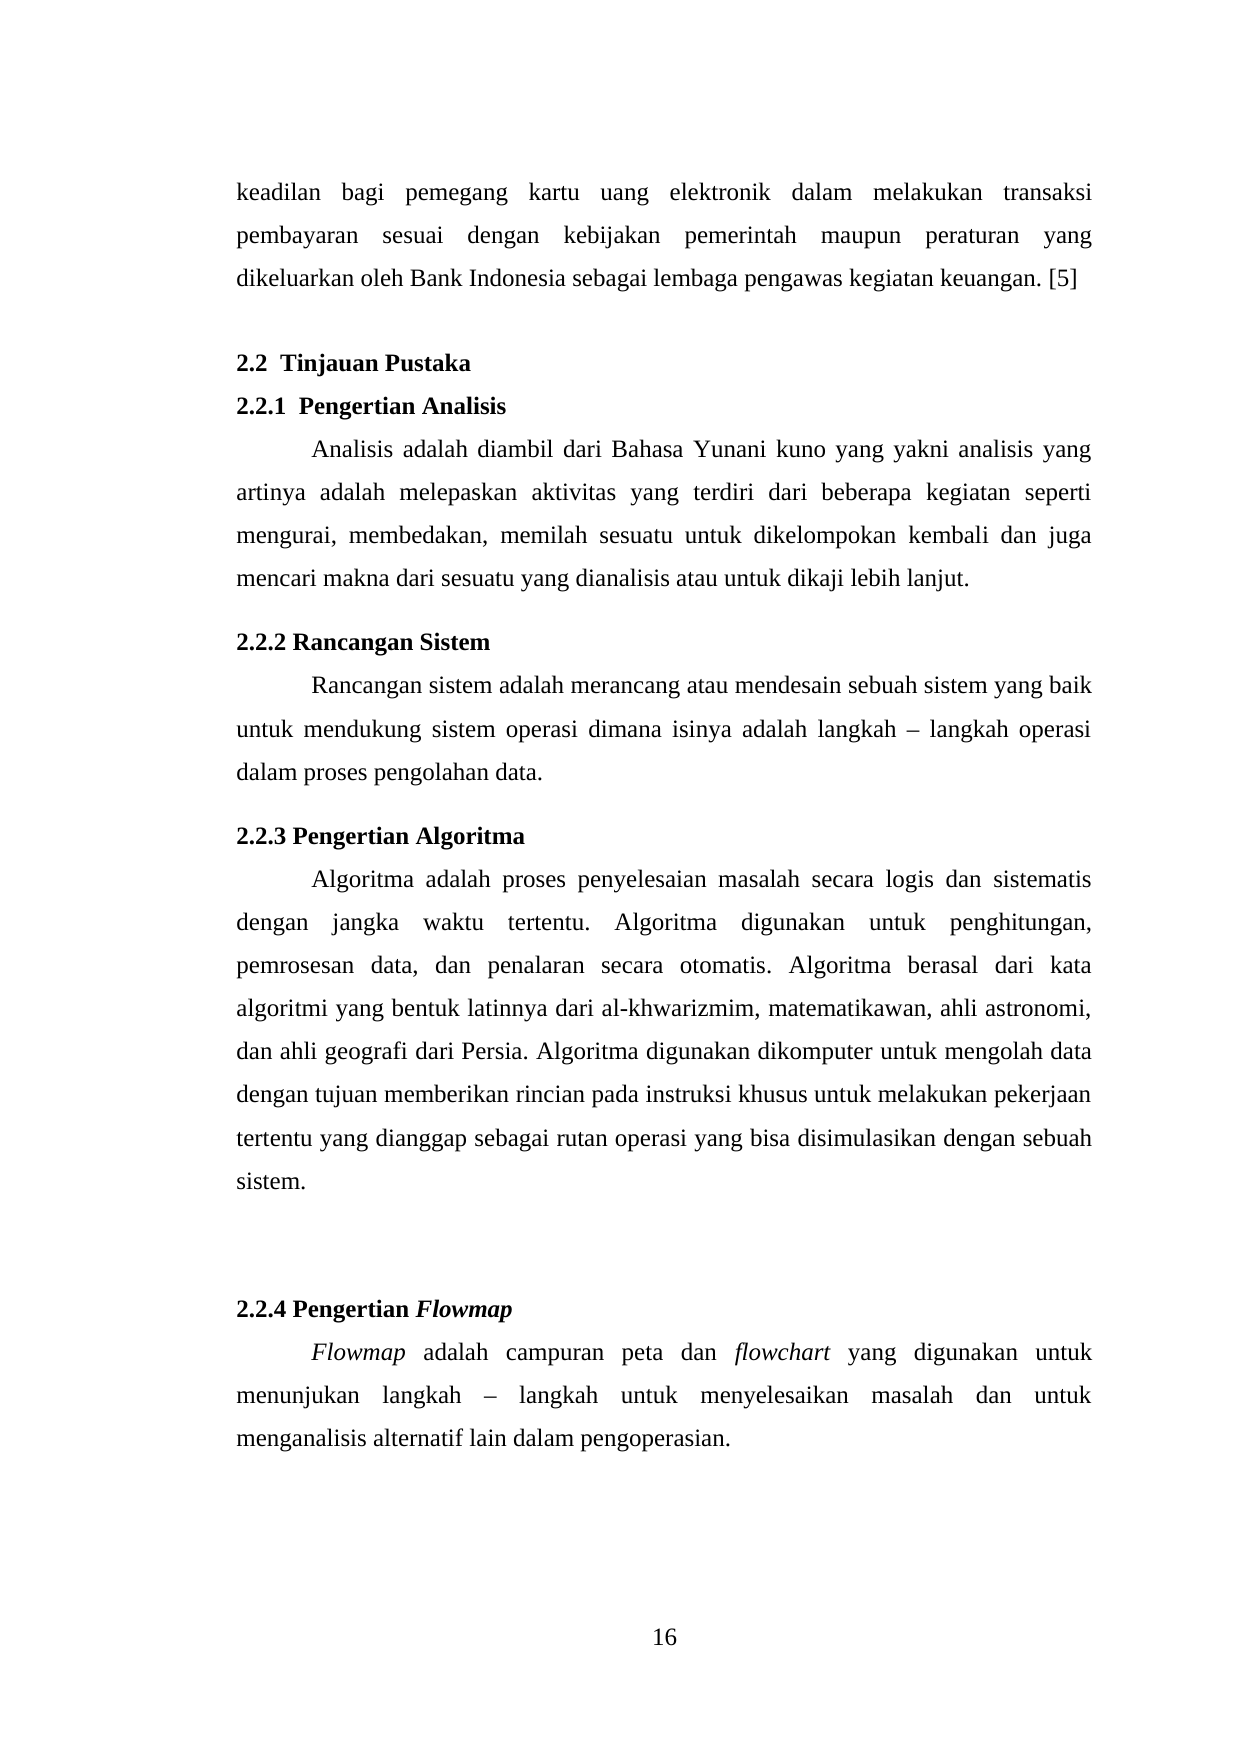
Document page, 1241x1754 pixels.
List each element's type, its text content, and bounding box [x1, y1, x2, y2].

subtitle 2.2 Tinjauan Pustaka [236, 348, 1092, 377]
subtitle 2.2.4 Pengertian Flowmap [236, 1294, 1092, 1322]
subtitle 2.2.3 Pengertian Algoritma [236, 821, 1092, 849]
subtitle 2.2.2 Rancangan Sistem [236, 627, 1092, 656]
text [236, 177, 1092, 292]
text Flowmap adalah campuran peta dan flowchart yang digunakan untuk menunjukan langkah – langkah untuk menyelesaikan masalah dan untuk menganalisis alternatif lain dalam pengoperasian. [236, 1337, 1092, 1452]
text Rancangan sistem adalah merancang atau mendesain sebuah sistem yang baik untuk mendukung sistem operasi dimana isinya adalah langkah – langkah operasi dalam proses pengolahan data. [236, 671, 1092, 786]
subtitle 2.2.1 Pengertian Analisis [236, 391, 1092, 420]
text Analisis adalah diambil dari Bahasa Yunani kuno yang yakni analisis yang artinya adalah melepaskan aktivitas yang terdiri dari beberapa kegiatan seperti mengurai, membedakan, memilah sesuatu untuk dikelompokan kembali dan juga mencari makna dari sesuatu yang dianalisis atau untuk dikaji lebih lanjut. [236, 434, 1092, 592]
text Algoritma adalah proses penyelesaian masalah secara logis dan sistematis dengan jangka waktu tertentu. Algoritma digunakan untuk penghitungan, pemrosesan data, dan penalaran secara otomatis. Algoritma berasal dari kata algoritmi yang bentuk latinnya dari al-khwarizmim, matematikawan, ahli astronomi, dan ahli geografi dari Persia. Algoritma digunakan dikomputer untuk mengolah data dengan tujuan memberikan rincian pada instruksi khusus untuk melakukan pekerjaan tertentu yang dianggap sebagai rutan operasi yang bisa disimulasikan dengan sebuah sistem. [236, 864, 1092, 1194]
